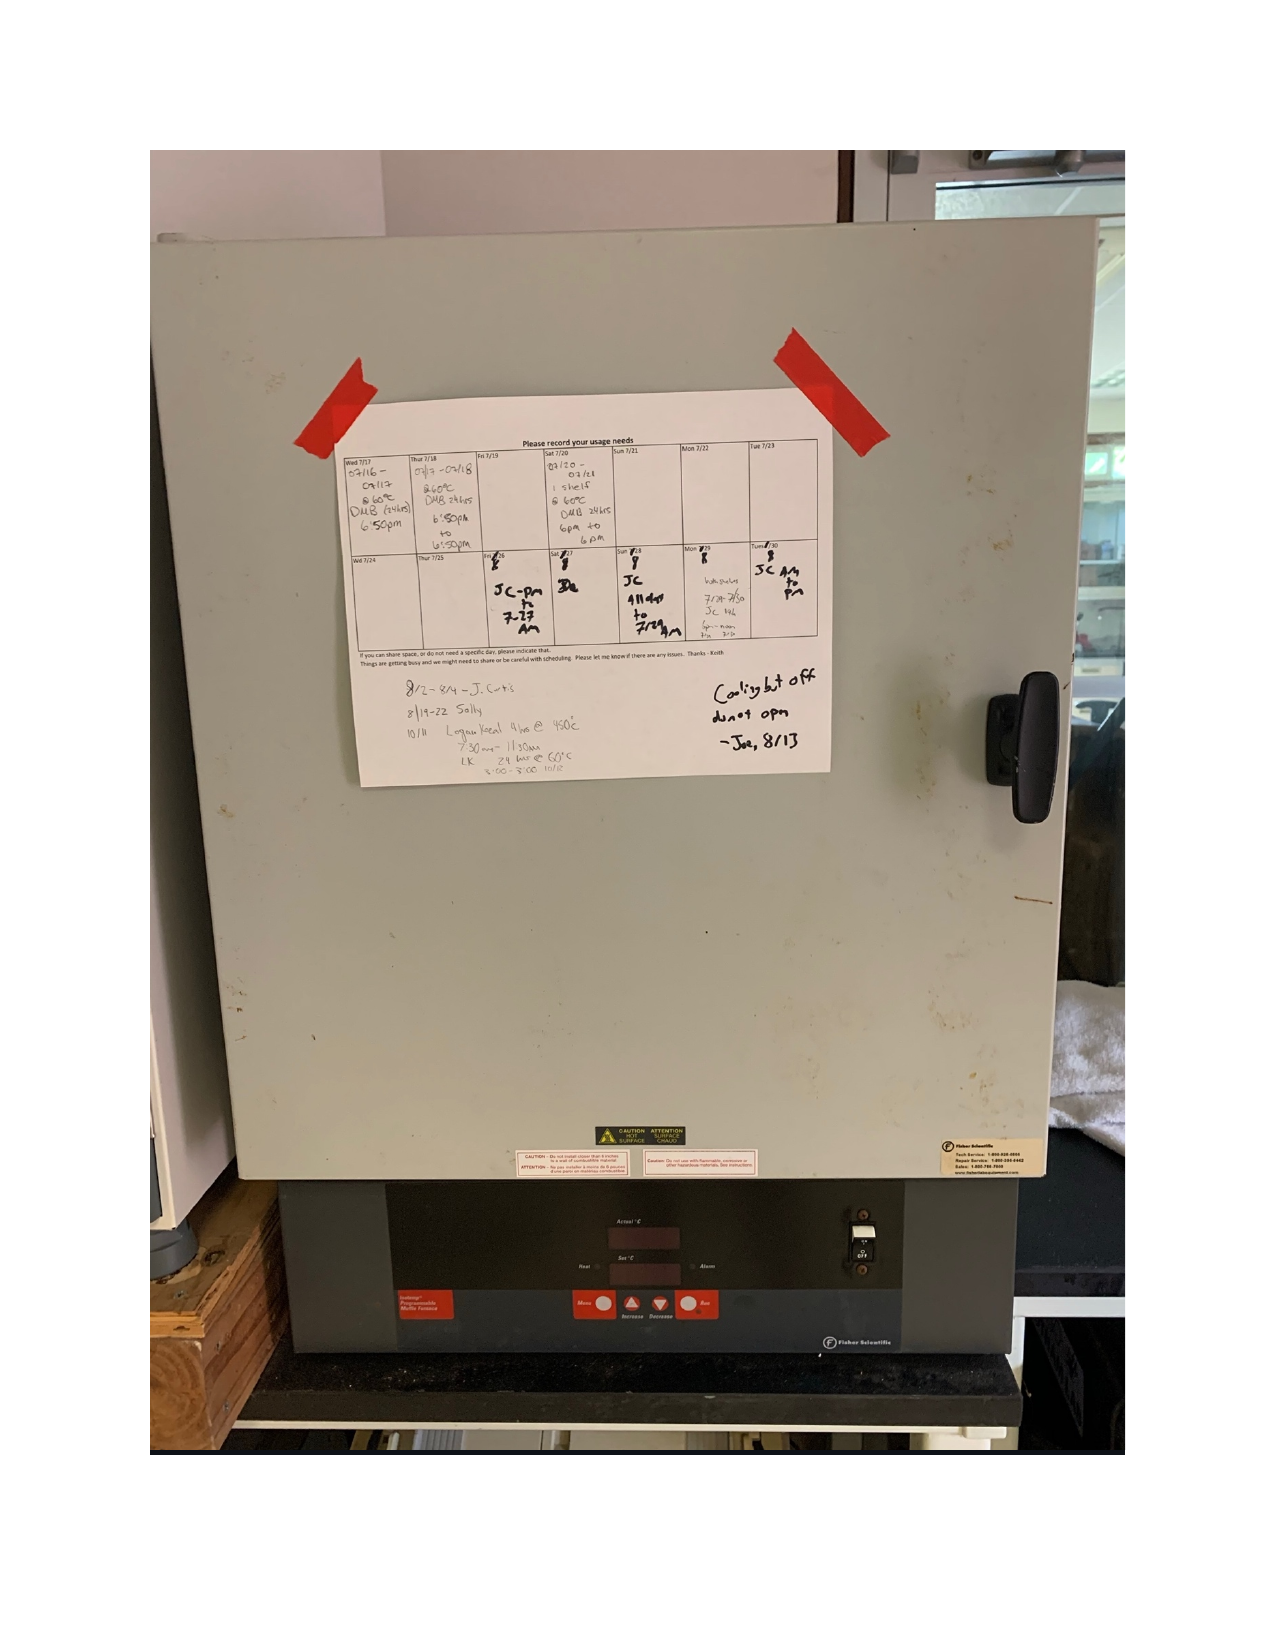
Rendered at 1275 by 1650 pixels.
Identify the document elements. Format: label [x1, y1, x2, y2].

picture [150, 150, 1125, 1450]
